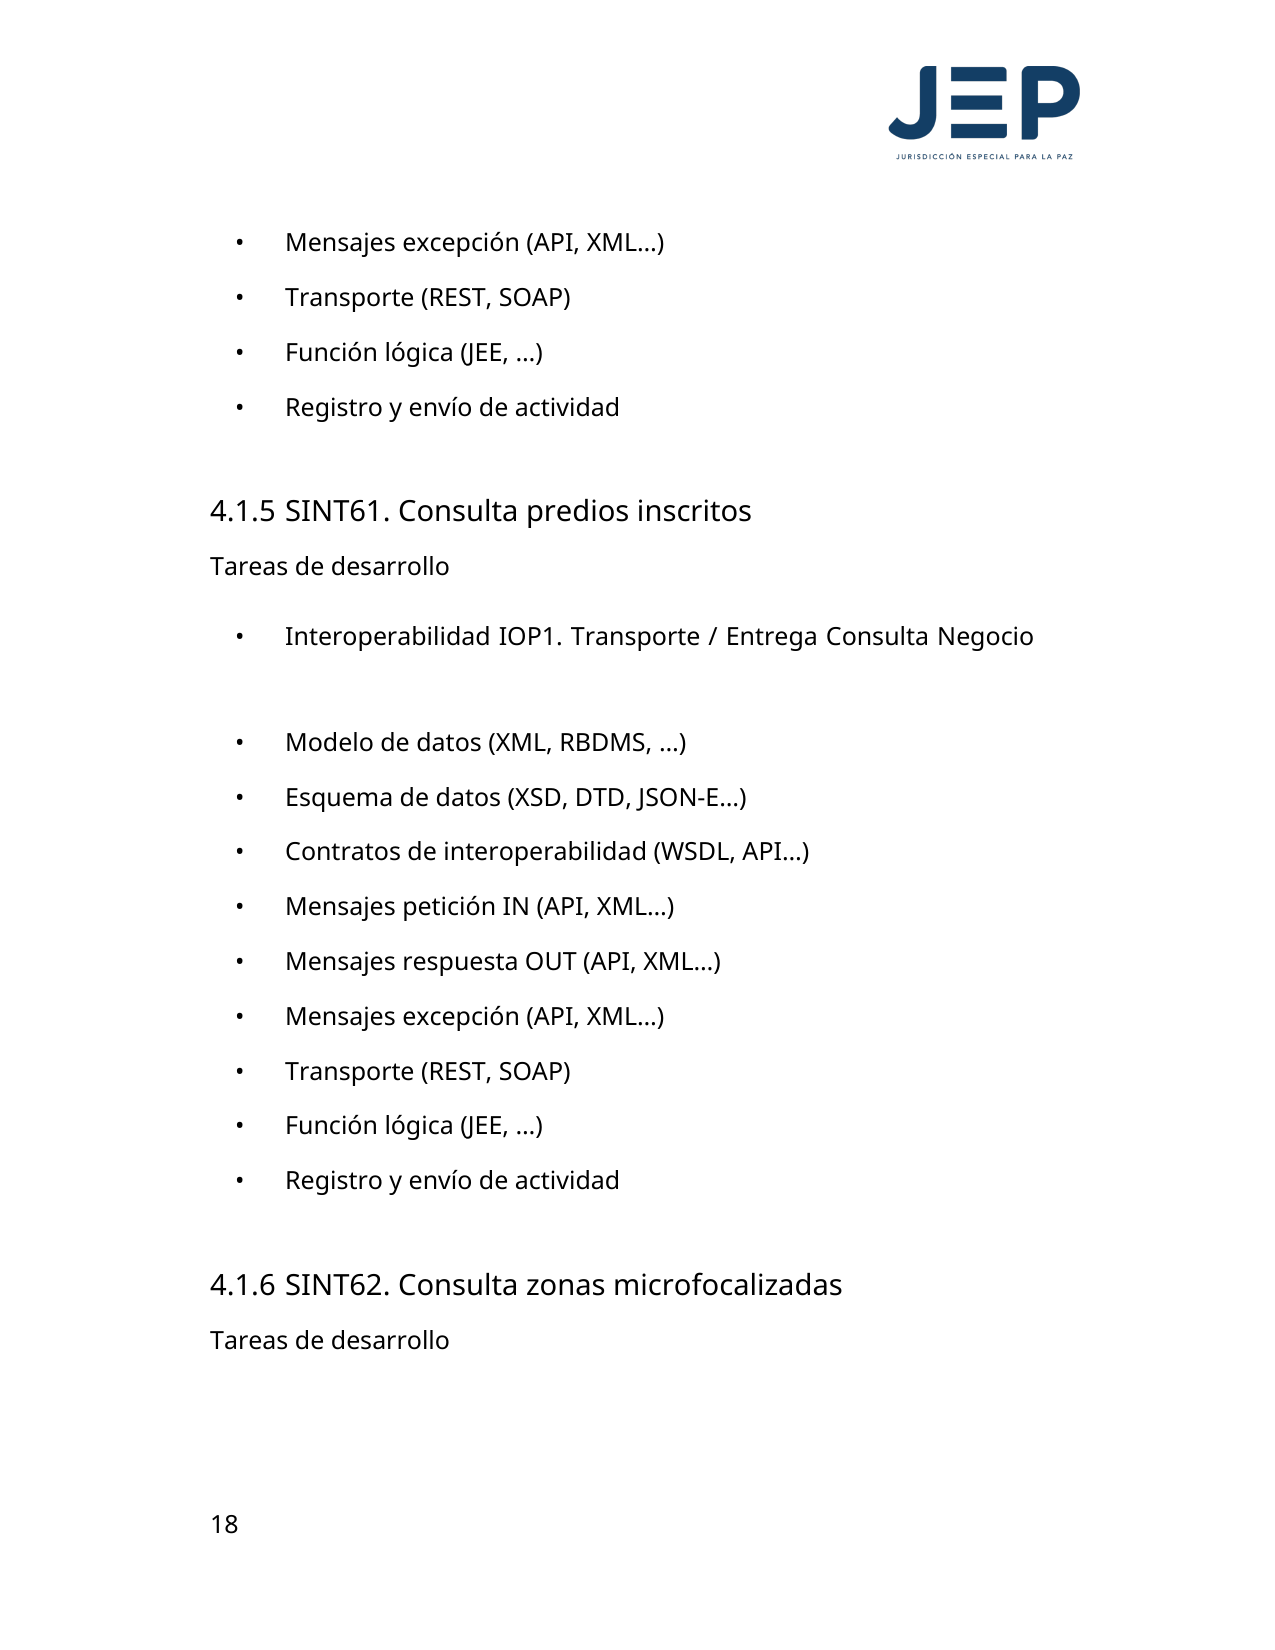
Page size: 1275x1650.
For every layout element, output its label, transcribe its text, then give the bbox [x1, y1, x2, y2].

list Mensajes respuesta OUT (API, XML…) [235, 944, 1035, 978]
list Esquema de datos (XSD, DTD, JSON-E…) [235, 779, 1035, 813]
list Interoperabilidad IOP1. Transporte / Entrega Consulta Negocio [235, 619, 1035, 704]
list Función lógica (JEE, …) [235, 1108, 1035, 1142]
list Transporte (REST, SOAP) [235, 1053, 1035, 1087]
subtitle SINT61. Consulta predios inscritos [210, 490, 1035, 530]
picture [875, 35, 1093, 190]
list Mensajes petición IN (API, XML…) [235, 889, 1035, 923]
list Registro y envío de actividad [235, 1163, 1035, 1197]
list Contratos de interoperabilidad (WSDL, API…) [235, 834, 1035, 868]
text Tareas de desarrollo [210, 1322, 1035, 1356]
list Registro y envío de actividad [235, 389, 1035, 423]
text Tareas de desarrollo [210, 549, 1035, 583]
list Modelo de datos (XML, RBDMS, …) [235, 724, 1035, 758]
list Mensajes excepción (API, XML…) [235, 225, 1035, 259]
list Función lógica (JEE, …) [235, 334, 1035, 369]
subtitle SINT62. Consulta zonas microfocalizadas [210, 1264, 1035, 1303]
list Mensajes excepción (API, XML…) [235, 998, 1035, 1032]
list Transporte (REST, SOAP) [235, 280, 1035, 314]
